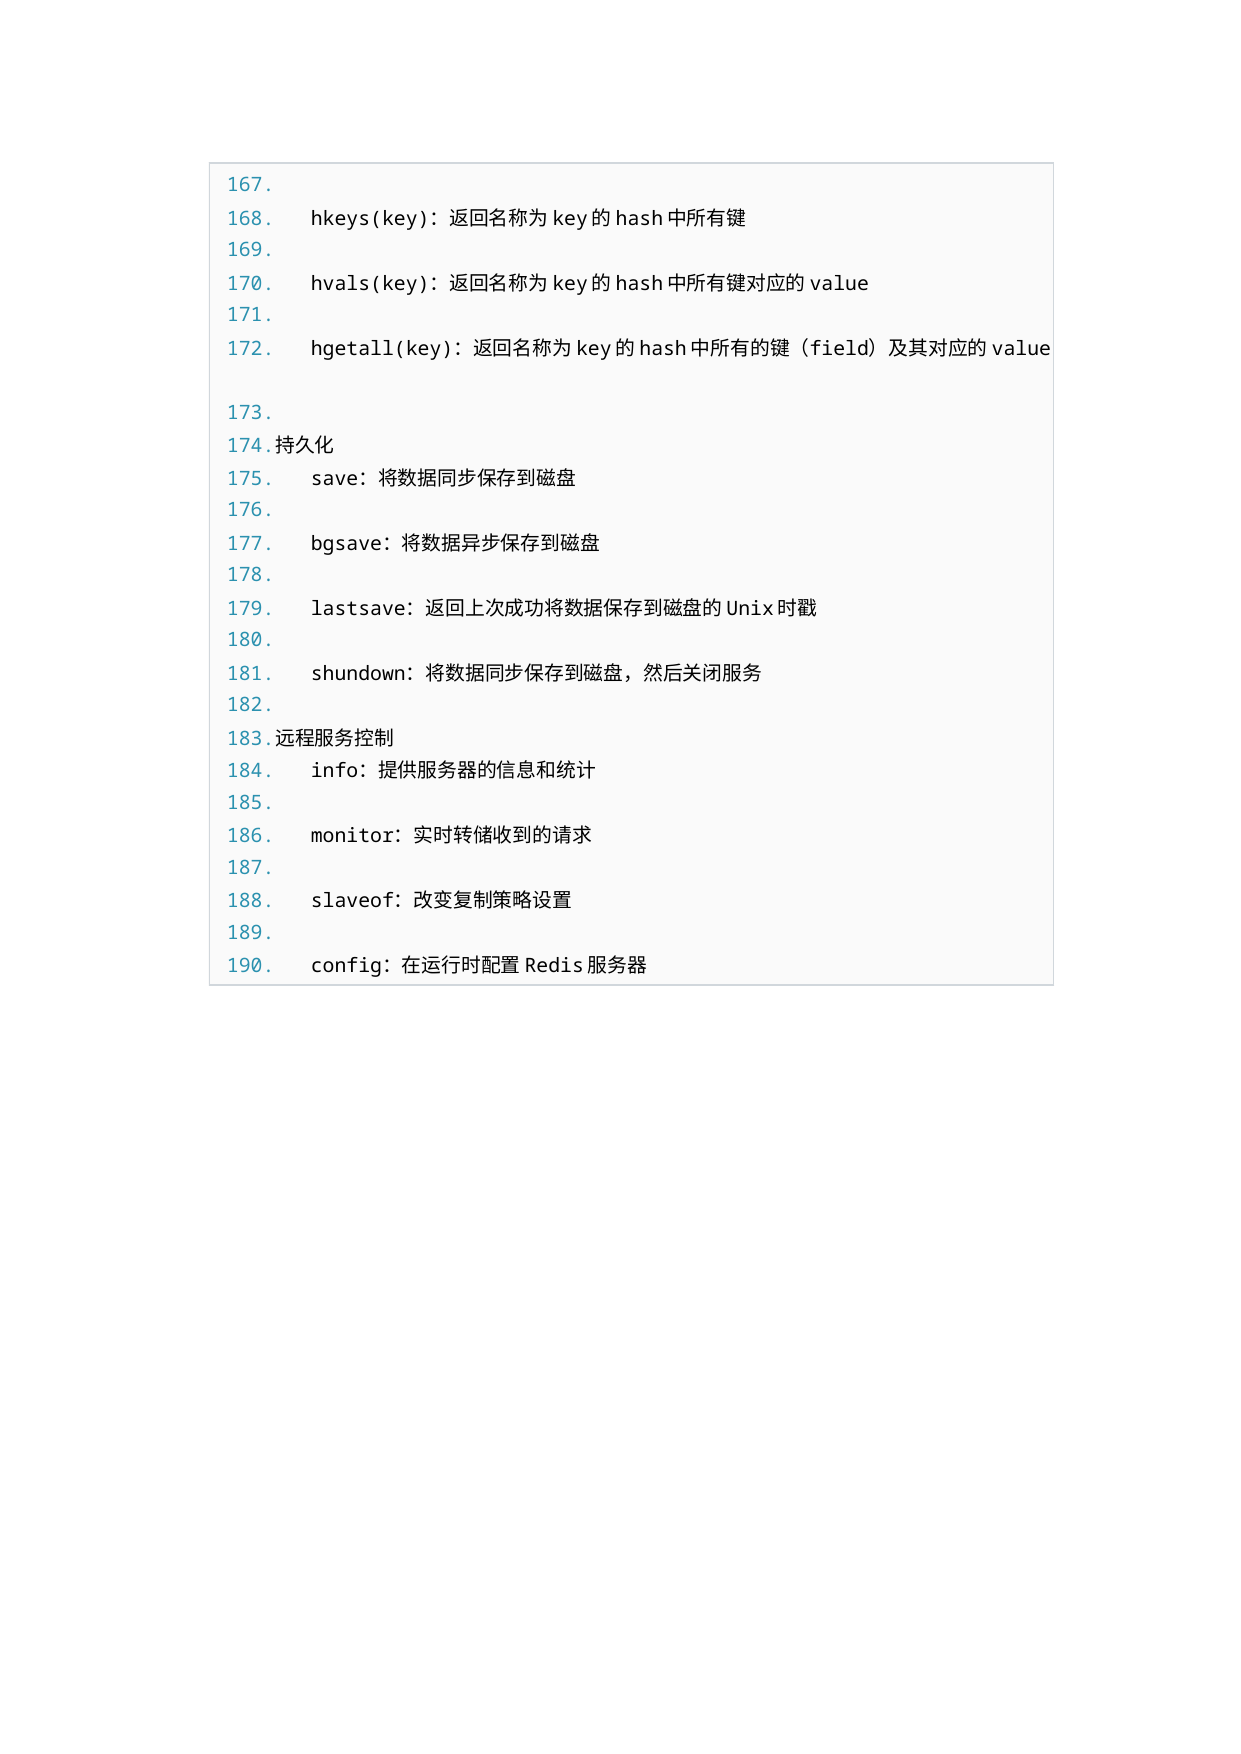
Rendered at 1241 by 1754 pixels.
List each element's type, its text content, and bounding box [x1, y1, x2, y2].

list 远程服务控制 [210, 714, 1053, 747]
list  hkeys(key)：返回名称为key的hash中所有键 [210, 194, 1053, 227]
list  lastsave：返回上次成功将数据保存到磁盘的Unix时戳 [210, 584, 1053, 617]
list  monitor：实时转储收到的请求 [210, 812, 1053, 844]
list  save：将数据同步保存到磁盘 [210, 454, 1053, 487]
list  hgetall(key)：返回名称为key的hash中所有的键（field）及其对应的value [210, 324, 1053, 389]
list  hvals(key)：返回名称为key的hash中所有键对应的value [210, 259, 1053, 292]
list  slaveof：改变复制策略设置 [210, 877, 1053, 909]
list  config：在运行时配置Redis服务器 [210, 942, 1053, 984]
list 持久化 [210, 422, 1053, 454]
list  bgsave：将数据异步保存到磁盘 [210, 519, 1053, 552]
list  shundown：将数据同步保存到磁盘，然后关闭服务 [210, 649, 1053, 682]
list  info：提供服务器的信息和统计 [210, 747, 1053, 779]
